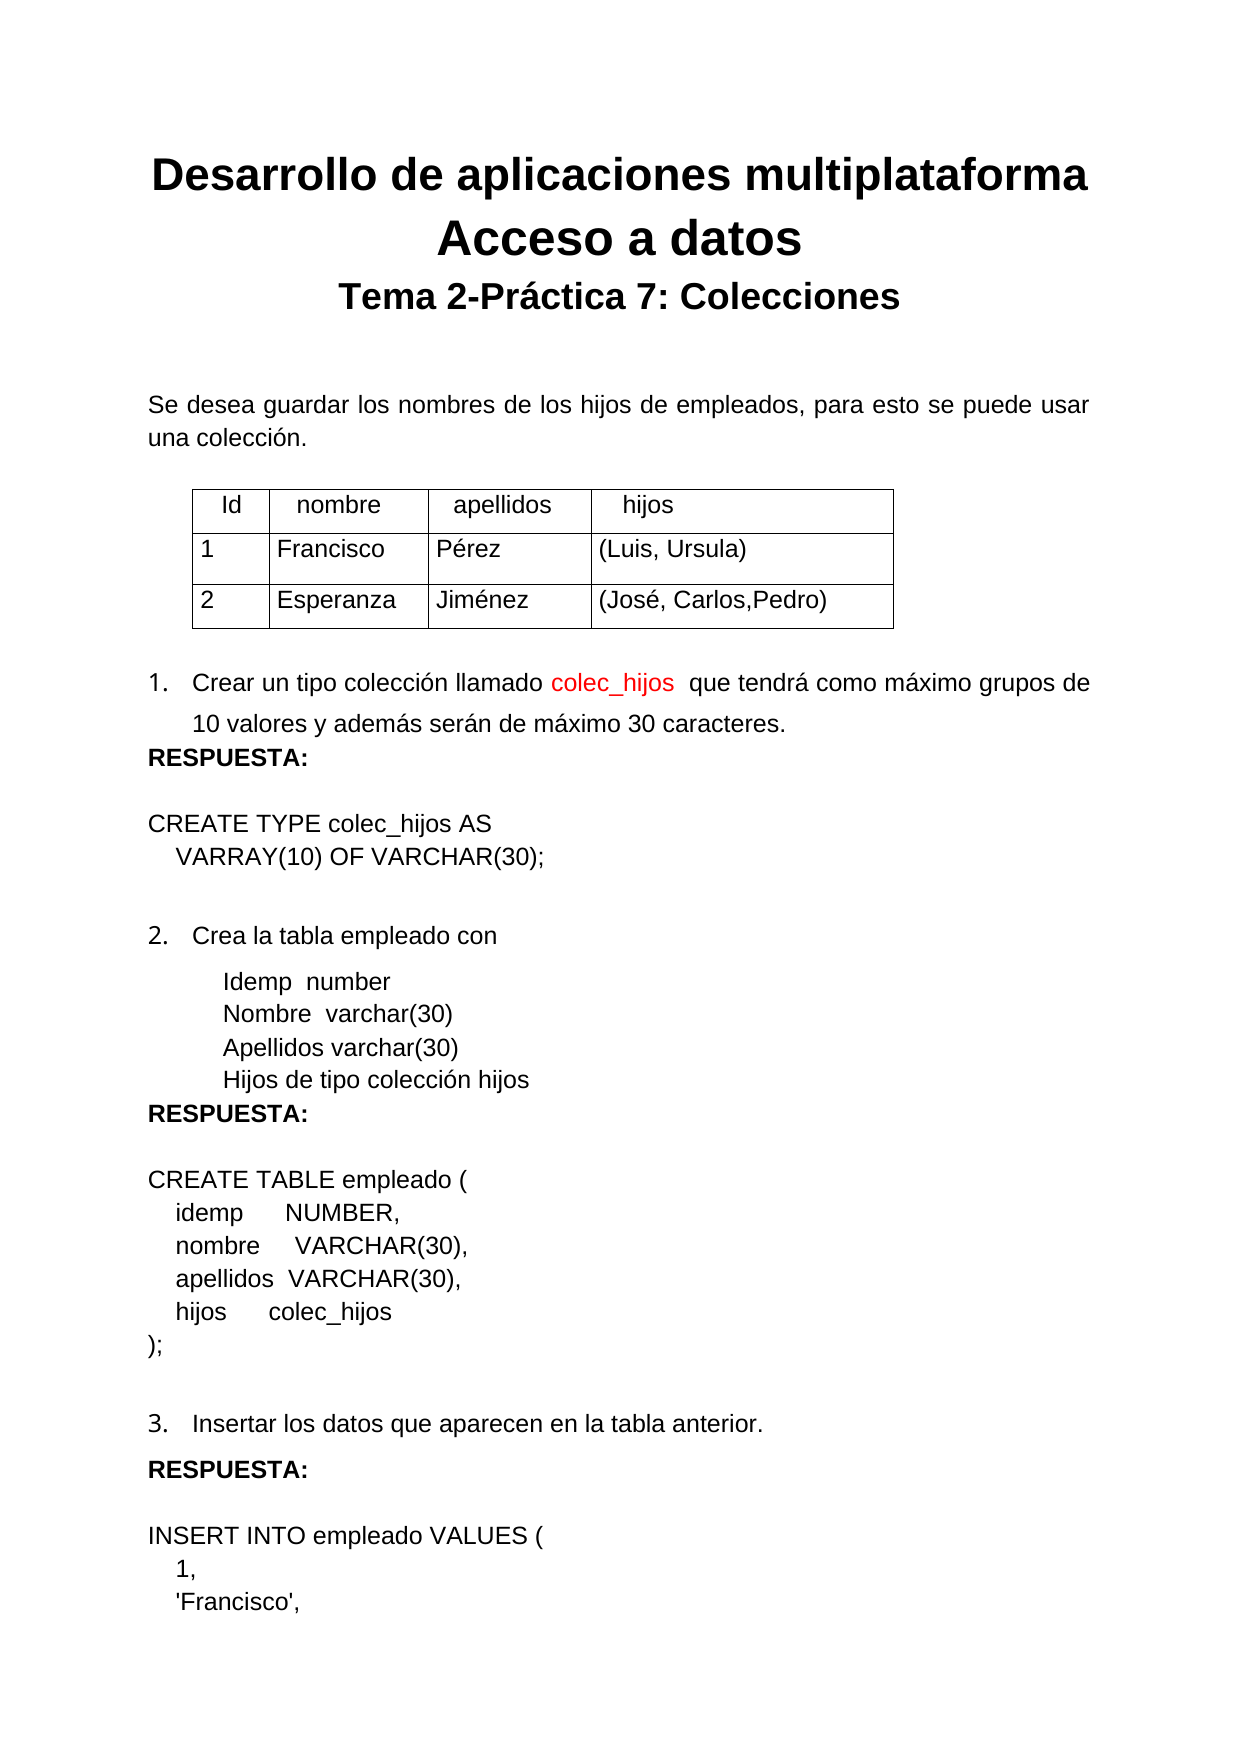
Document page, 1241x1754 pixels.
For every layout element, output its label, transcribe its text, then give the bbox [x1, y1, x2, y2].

table_header apellidos [429, 490, 591, 533]
text ); [148, 1330, 1091, 1358]
list Crear un tipo colección llamado colec_hijos que tendrá como máximo grupos de 10 valores y además serán de máximo 30 caracteres. [148, 654, 1091, 738]
text Apellidos varchar(30) [223, 1032, 1091, 1061]
table_cell (José, Carlos,Pedro) [592, 585, 893, 628]
table_cell (Luis, Ursula) [592, 534, 893, 584]
text VARRAY(10) OF VARCHAR(30); [148, 842, 1091, 870]
text Hijos de tipo colección hijos [223, 1066, 1091, 1094]
table_header hijos [592, 490, 893, 533]
text nombre VARCHAR(30), [148, 1231, 1091, 1259]
text hijos colec_hijos [148, 1297, 1091, 1325]
text Nombre varchar(30) [223, 999, 1091, 1028]
text Idemp number [223, 966, 1091, 995]
table_cell 2 [193, 585, 269, 628]
text Tema 2-Práctica 7: Colecciones [148, 274, 1091, 317]
text Se desea guardar los nombres de los hijos de empleados, para esto se puede usar una colección. [148, 390, 1091, 452]
table_header nombre [270, 490, 428, 533]
text Acceso a datos [148, 208, 1091, 266]
table_cell Pérez [429, 534, 591, 584]
text idemp NUMBER, [148, 1198, 1091, 1226]
text RESPUESTA: [148, 1098, 1091, 1127]
text RESPUESTA: [148, 1454, 1091, 1483]
text CREATE TABLE empleado ( [148, 1164, 1091, 1193]
text RESPUESTA: [148, 742, 1091, 771]
table_cell Jiménez [429, 585, 591, 628]
text Desarrollo de aplicaciones multiplataforma [148, 148, 1091, 200]
list Insertar los datos que aparecen en la tabla anterior. [148, 1396, 1091, 1447]
text INSERT INTO empleado VALUES ( [148, 1521, 1091, 1549]
table_cell 1 [193, 534, 269, 584]
text apellidos VARCHAR(30), [148, 1264, 1091, 1292]
table_cell Francisco [270, 534, 428, 584]
text CREATE TYPE colec_hijos AS [148, 808, 1091, 837]
table_header Id [193, 490, 269, 533]
text 1, [148, 1554, 1091, 1582]
text 'Francisco', [148, 1587, 1091, 1615]
list Crea la tabla empleado con [148, 908, 1091, 959]
table_cell Esperanza [270, 585, 428, 628]
